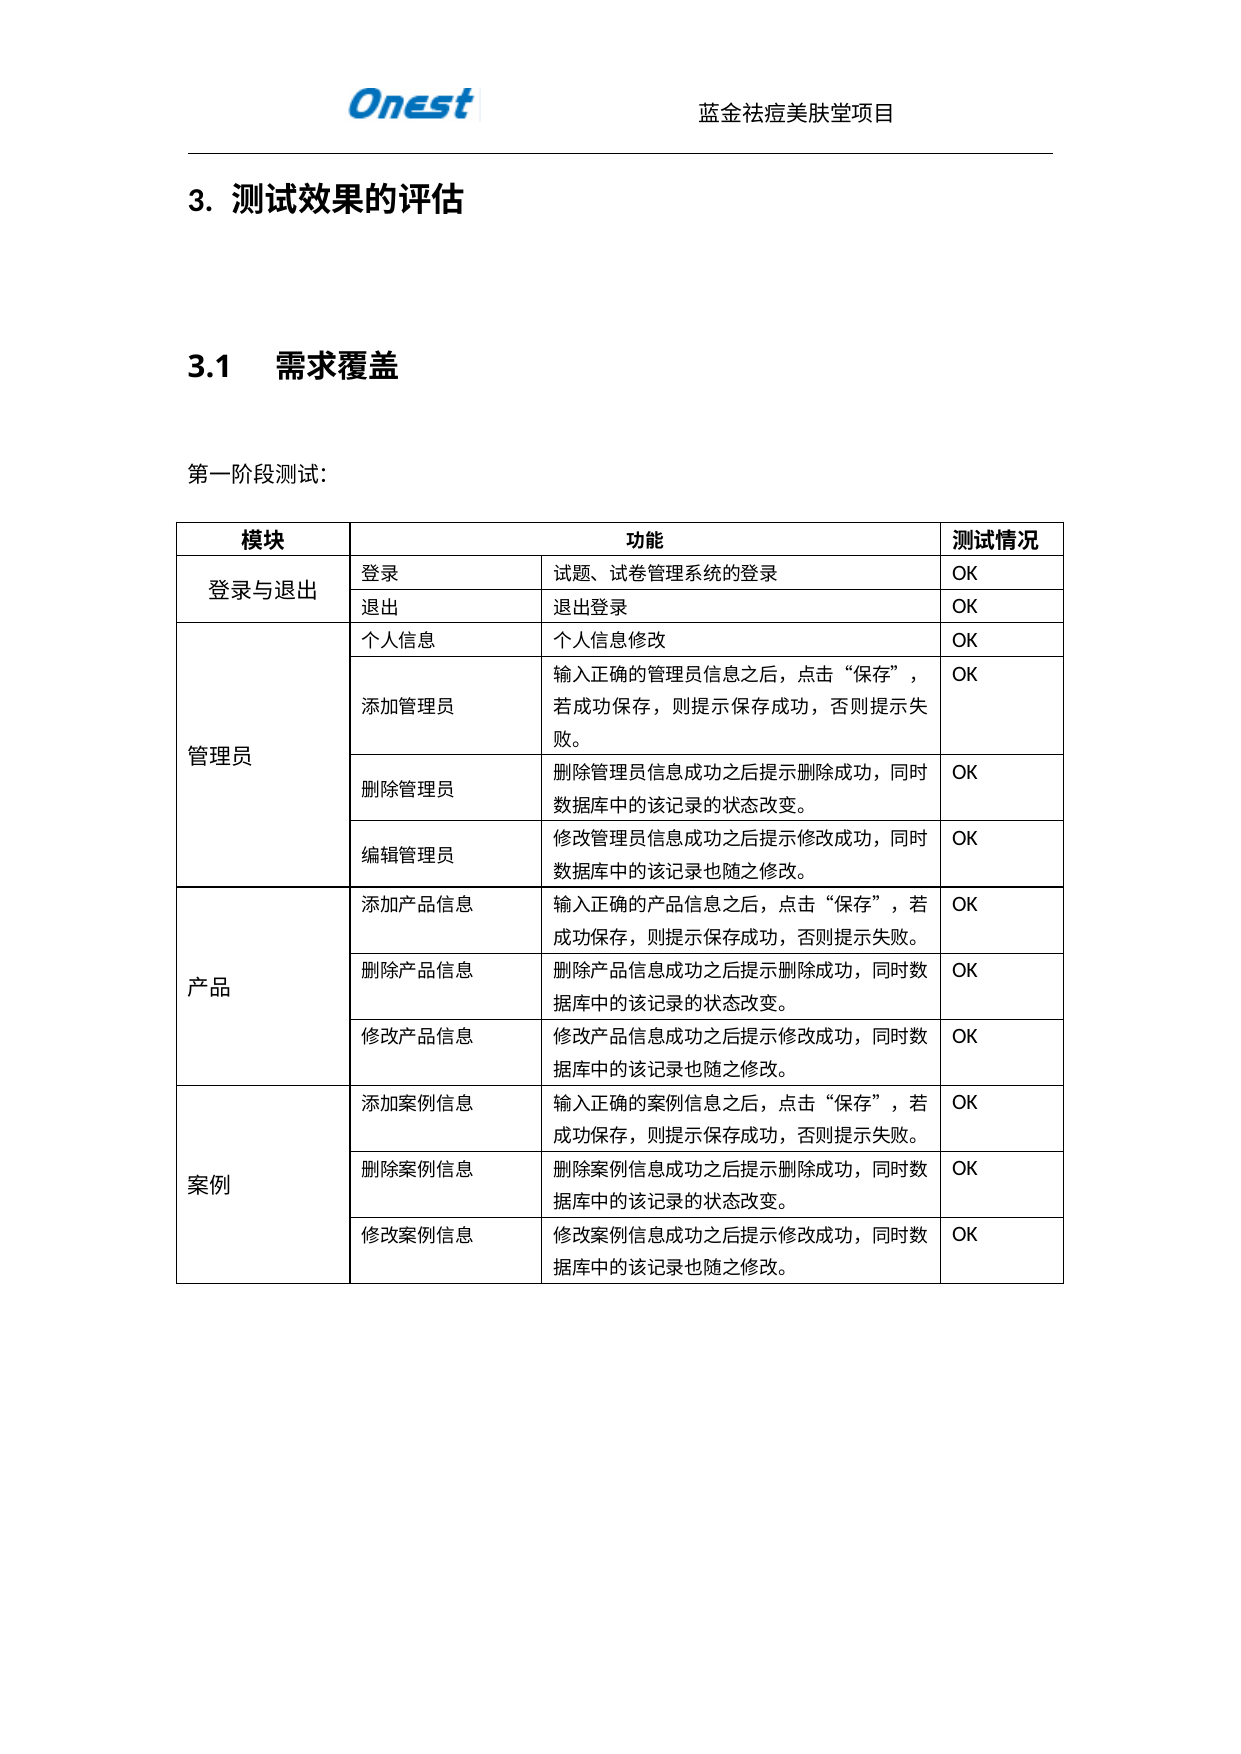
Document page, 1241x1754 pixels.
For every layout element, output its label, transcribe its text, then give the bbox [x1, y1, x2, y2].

table_cell 修改产品信息成功之后提示修改成功，同时数据库中的该记录也随之修改。 [542, 1020, 940, 1084]
table_cell 试题、试卷管理系统的登录 [542, 556, 940, 589]
table_cell OK [941, 888, 1063, 952]
table_header 模块 [177, 523, 349, 555]
table_cell OK [941, 590, 1063, 622]
text 第一阶段测试： [187, 457, 1053, 489]
table_cell 管理员 [177, 623, 349, 886]
table_cell 案例 [177, 1086, 349, 1283]
table_cell 修改管理员信息成功之后提示修改成功，同时数据库中的该记录也随之修改。 [542, 821, 940, 886]
table_cell 删除案例信息 [351, 1152, 541, 1217]
table_cell 登录 [351, 556, 541, 589]
table_header 功能 [351, 523, 940, 555]
table_cell 输入正确的产品信息之后，点击“保存”，若成功保存，则提示保存成功，否则提示失败。 [542, 888, 940, 952]
subtitle 测试效果的评估 [187, 164, 1053, 229]
table_cell 修改案例信息 [351, 1218, 541, 1283]
table_cell OK [941, 657, 1063, 754]
subtitle 需求覆盖 [187, 331, 1053, 396]
table_cell 输入正确的案例信息之后，点击“保存”，若成功保存，则提示保存成功，否则提示失败。 [542, 1086, 940, 1151]
table_cell 个人信息修改 [542, 623, 940, 656]
table_cell 修改案例信息成功之后提示修改成功，同时数据库中的该记录也随之修改。 [542, 1218, 940, 1283]
table_cell OK [941, 1218, 1063, 1283]
table_cell OK [941, 1152, 1063, 1217]
table_cell 删除管理员 [351, 755, 541, 820]
table_cell 删除产品信息成功之后提示删除成功，同时数据库中的该记录的状态改变。 [542, 954, 940, 1018]
table_header 测试情况 [941, 523, 1063, 555]
table_cell OK [941, 821, 1063, 886]
table_cell 修改产品信息 [351, 1020, 541, 1084]
table_cell OK [941, 556, 1063, 589]
table_cell 添加产品信息 [351, 888, 541, 952]
table_cell 删除产品信息 [351, 954, 541, 1018]
table_cell 登录与退出 [177, 556, 349, 622]
table_cell 产品 [177, 888, 349, 1084]
table_cell OK [941, 1020, 1063, 1084]
table_cell 删除管理员信息成功之后提示删除成功，同时数据库中的该记录的状态改变。 [542, 755, 940, 820]
table_cell 退出 [351, 590, 541, 622]
picture [344, 88, 481, 122]
table_cell 输入正确的管理员信息之后，点击“保存”，若成功保存，则提示保存成功，否则提示失败。 [542, 657, 940, 754]
table_cell 退出登录 [542, 590, 940, 622]
table_cell 添加管理员 [351, 657, 541, 754]
table_cell 删除案例信息成功之后提示删除成功，同时数据库中的该记录的状态改变。 [542, 1152, 940, 1217]
table_cell OK [941, 623, 1063, 656]
table_cell 个人信息 [351, 623, 541, 656]
table_cell 添加案例信息 [351, 1086, 541, 1151]
table_cell OK [941, 755, 1063, 820]
table_cell OK [941, 954, 1063, 1018]
table_cell OK [941, 1086, 1063, 1151]
table_cell 编辑管理员 [351, 821, 541, 886]
